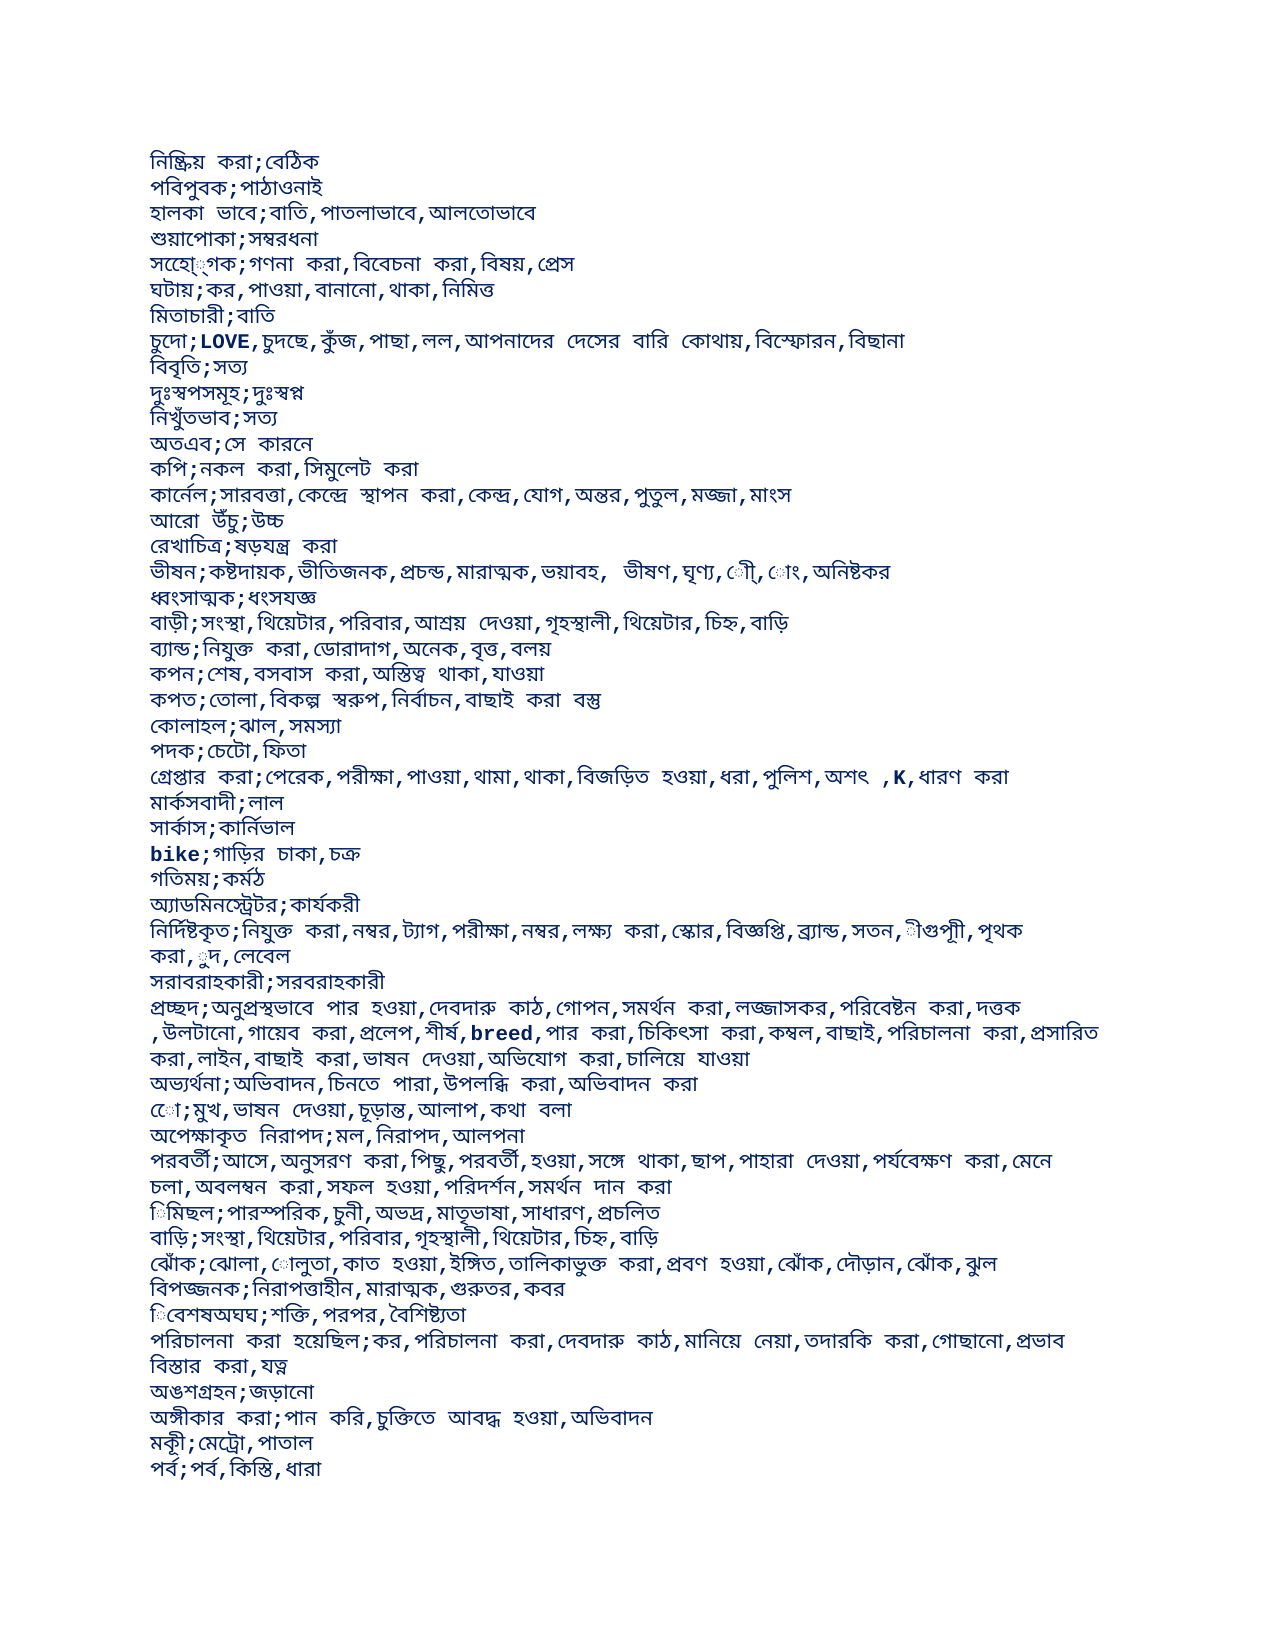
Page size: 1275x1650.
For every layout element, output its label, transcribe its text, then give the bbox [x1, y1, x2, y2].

text অ্যাডমিনস্ট্রেটর;কার্যকরী [150, 893, 1125, 919]
text চুদো;LOVE,চুদছে,কুঁজ,পাছা,লল,আপনাদের দেসের বারি কোথায়,বিস্ফোরন,বিছানা [150, 329, 1125, 355]
text কপন;শেষ,বসবাস করা,অস্তিত্ব থাকা,যাওয়া [150, 662, 1125, 688]
text অঙশগ্রহন;জড়ানো [150, 1380, 1125, 1406]
text কপত;তোলা,বিকল্প স্বরুপ,নির্বাচন,বাছাই করা বস্তু [150, 688, 1125, 714]
text গতিময়;কর্মঠ [150, 867, 1125, 893]
text সরাবরাহকারী;সরবরাহকারী [150, 970, 1125, 996]
text পরিচালনা করা হয়েছিল;কর,পরিচালনা করা,দেবদারু কাঠ,মানিয়ে নেয়া,তদারকি করা,গোছানো,প্রভাব বিস্তার করা,যত্ন [150, 1329, 1125, 1380]
text মিতাচারী;বাতি [150, 304, 1125, 329]
text মার্কসবাদী;লাল [150, 791, 1125, 816]
text আরো উঁচু;উচ্চ [150, 509, 233, 534]
text নির্দিষ্টকৃত;নিযুক্ত করা,নম্বর,ট্যাগ,পরীক্ষা,নম্বর,লক্ষ্য করা,স্কোর,বিজ্ঞপ্তি,ব্র্যান্ড,সতন,ীগুপূাী,পৃথক করা,ুদ,লেবেল [150, 919, 1125, 970]
text নিখুঁতভাব;সত্য [150, 406, 1125, 432]
text কোলাহল;ঝাল,সমস্যা [150, 714, 1125, 739]
text িমিছল;পারস্পরিক,চুনী,অভদ্র,মাতৃভাষা,সাধারণ,প্রচলিত [337, 1201, 1125, 1226]
text বিবৃতি;সত্য [150, 355, 1125, 381]
text পরবর্তী;আসে,অনুসরণ করা,পিছু,পরবর্তী,হওয়া,সঙ্গে থাকা,ছাপ,পাহারা দেওয়া,পর্যবেক্ষণ করা,মেনে চলা,অবলম্বন করা,সফল হওয়া,পরিদর্শন,সমর্থন দান করা [150, 1149, 1125, 1201]
text িমিছল;পারস্পরিক,চুনী,অভদ্র,মাতৃভাষা,সাধারণ,প্রচলিত [150, 1201, 353, 1226]
text অতএব;সে কারনে [150, 432, 1125, 457]
text কপি;নকল করা,সিমুলেট করা [150, 457, 1125, 483]
text েো;মুখ,ভাষন দেওয়া,চূড়ান্ত,আলাপ,কথা বলা [150, 1098, 1125, 1124]
text ঘটায়;কর,পাওয়া,বানানো,থাকা,নিমিত্ত [150, 278, 1125, 304]
text ঝোঁক;ঝোলা,োলুতা,কাত হওয়া,ইঙ্গিত,তালিকাভুক্ত করা,প্রবণ হওয়া,ঝোঁক,দৌড়ান,ঝোঁক,ঝুল [150, 1252, 1125, 1277]
text ভীষন;কষ্টদায়ক,ভীতিজনক,প্রচন্ড,মারাত্মক,ভয়াবহ, ভীষণ,ঘৃণ্য,োী্,োং,অনিষ্টকর [150, 560, 1125, 586]
text দুঃস্বপসমূহ;দুঃস্বপ্ন [150, 381, 1125, 406]
text bike;গাড়ির চাকা,চক্র [150, 842, 1125, 867]
text বাড়ি;সংস্থা,থিয়েটার,পরিবার,গৃহস্থালী,থিয়েটার,চিহ্ন,বাড়ি [150, 1226, 1125, 1252]
text বাড়ী;সংস্থা,থিয়েটার,পরিবার,আশ্রয় দেওয়া,গৃহস্থালী,থিয়েটার,চিহ্ন,বাড়ি [150, 611, 1125, 637]
text িবেশষঅঘঘ;শক্তি,পরপর,বৈশিষ্ট্যতা [150, 1303, 1125, 1329]
text পবিপুবক;পাঠাওনাই [150, 176, 1125, 201]
text বিপজ্জনক;নিরাপত্তাহীন,মারাত্মক,গুরুতর,কবর [150, 1277, 1125, 1303]
text পদক;চেটো,ফিতা [150, 739, 1125, 765]
text নিষ্ক্রিয় করা;বেঠিক [150, 150, 1125, 176]
text ধ্বংসাত্মক;ধংসযজ্ঞ [150, 586, 1125, 611]
text অঙ্গীকার করা;পান করি,চুক্তিতে আবদ্ধ হওয়া,অভিবাদন [150, 1406, 392, 1431]
text গ্রেপ্তার করা;পেরেক,পরীক্ষা,পাওয়া,থামা,থাকা,বিজড়িত হওয়া,ধরা,পুলিশ,অশৎ ,K,ধারণ করা [150, 765, 1125, 791]
text সার্কাস;কার্নিভাল [150, 816, 1125, 842]
text মকূী;মেট্রো,পাতাল [150, 1431, 1125, 1457]
text অপেক্ষাকৃত নিরাপদ;মল,নিরাপদ,আলপনা [150, 1124, 1125, 1149]
text কার্নেল;সারবত্তা,কেন্দ্রে স্থাপন করা,কেন্দ্র,যোগ,অন্তর,পুতুল,মজ্জা,মাংস [150, 483, 1125, 509]
text প্রচ্ছদ;অনুপ্রস্থভাবে পার হওয়া,দেবদারু কাঠ,গোপন,সমর্থন করা,লজ্জাসকর,পরিবেষ্টন করা,দত্তক ,উলটানো,গায়েব করা,প্রলেপ,শীর্ষ,breed,পার করা,চিকিৎসা করা,কম্বল,বাছাই,পরিচালনা করা,প্রসারিত করা,লাইন,বাছাই করা,ভাষন দেওয়া,অভিযোগ করা,চালিয়ে যাওয়া [150, 996, 1125, 1072]
text শুয়াপোকা;সম্বরধনা [150, 227, 1125, 252]
text অভ্যর্থনা;অভিবাদন,চিনতে পারা,উপলব্ধি করা,অভিবাদন করা [150, 1072, 1125, 1098]
text আরো উঁচু;উচ্চ [224, 509, 1125, 534]
text পর্ব;পর্ব,কিস্তি,ধারা [150, 1457, 1125, 1482]
text সহেো্্গক;গণনা করা,বিবেচনা করা,বিষয়,প্রেস [150, 252, 1125, 278]
text হালকা ভাবে;বাতি,পাতলাভাবে,আলতোভাবে [150, 201, 1125, 227]
text রেখাচিত্র;ষড়যন্ত্র করা [150, 534, 1125, 560]
text অঙ্গীকার করা;পান করি,চুক্তিতে আবদ্ধ হওয়া,অভিবাদন [380, 1406, 1125, 1431]
text ব্যান্ড;নিযুক্ত করা,ডোরাদাগ,অনেক,বৃত্ত,বলয় [204, 637, 1125, 662]
